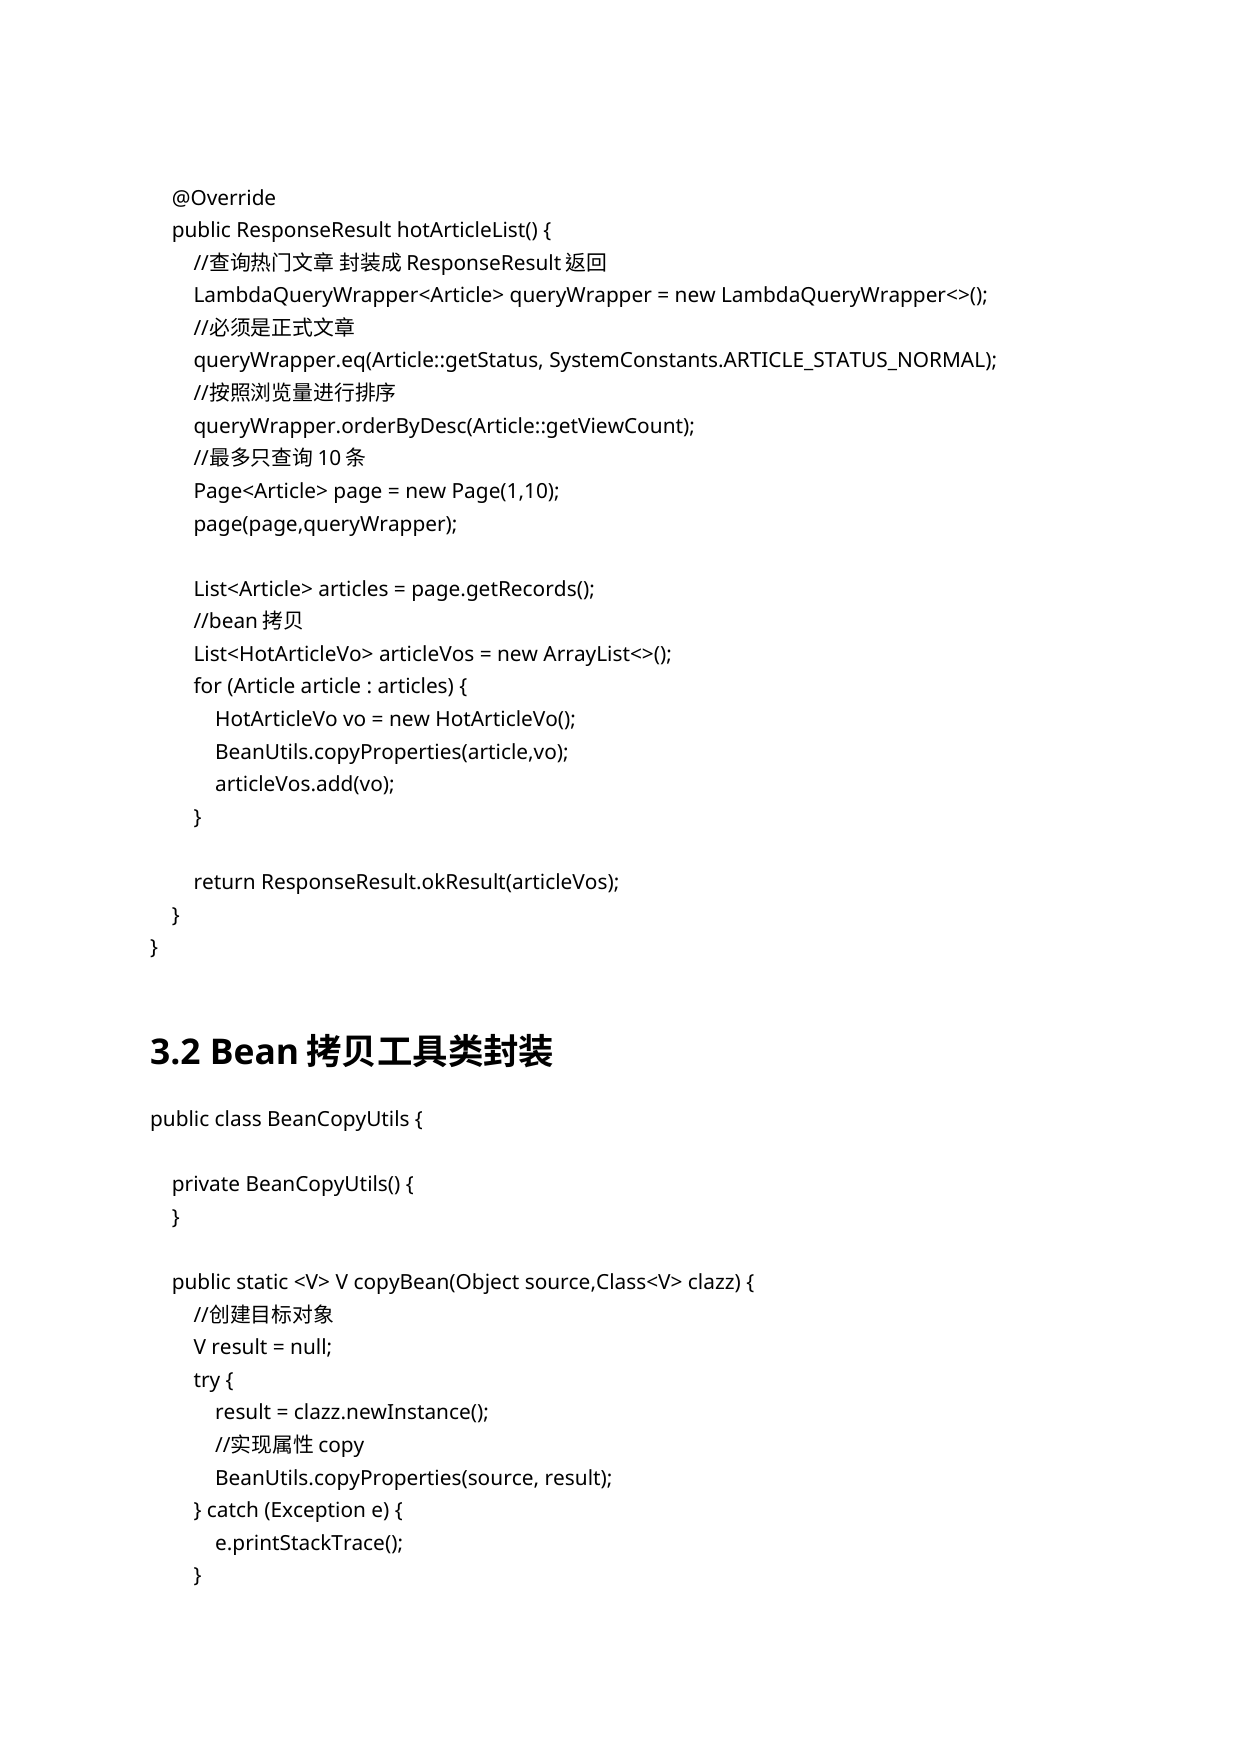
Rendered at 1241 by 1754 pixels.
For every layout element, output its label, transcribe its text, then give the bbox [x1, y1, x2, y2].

subtitle 3.2 Bean拷贝工具类封装 [150, 1027, 1090, 1075]
